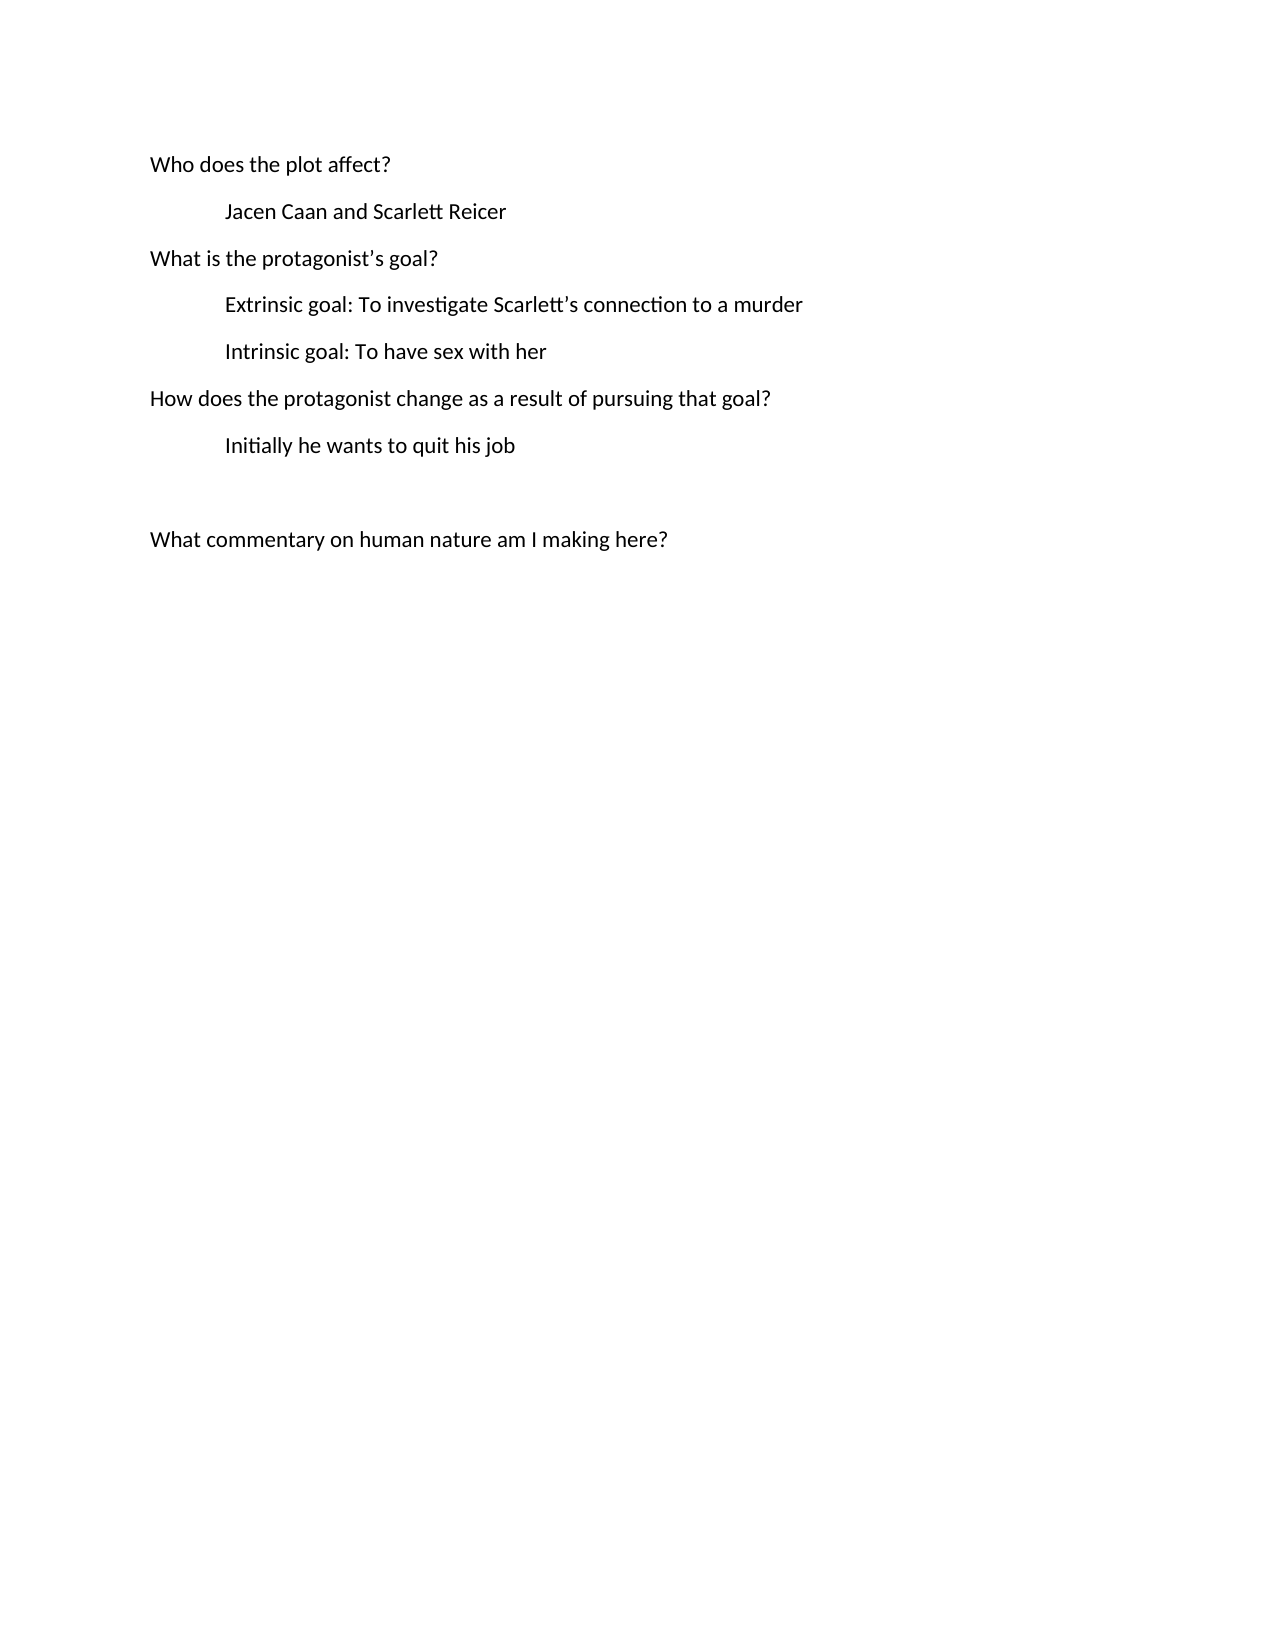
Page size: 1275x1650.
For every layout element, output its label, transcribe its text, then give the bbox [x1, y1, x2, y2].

text Intrinsic goal: To have sex with her [225, 337, 1125, 366]
text What is the protagonist’s goal? [150, 244, 1125, 272]
text Extrinsic goal: To investigate Scarlett’s connection to a murder [225, 291, 1125, 319]
text How does the protagonist change as a result of pursuing that goal? [150, 384, 1125, 412]
text Jacen Caan and Scarlett Reicer [150, 197, 1125, 225]
text Initially he wants to quit his job [150, 431, 1125, 459]
text What commentary on human nature am I making here? [150, 525, 1125, 553]
text Who does the plot affect? [150, 150, 1125, 178]
